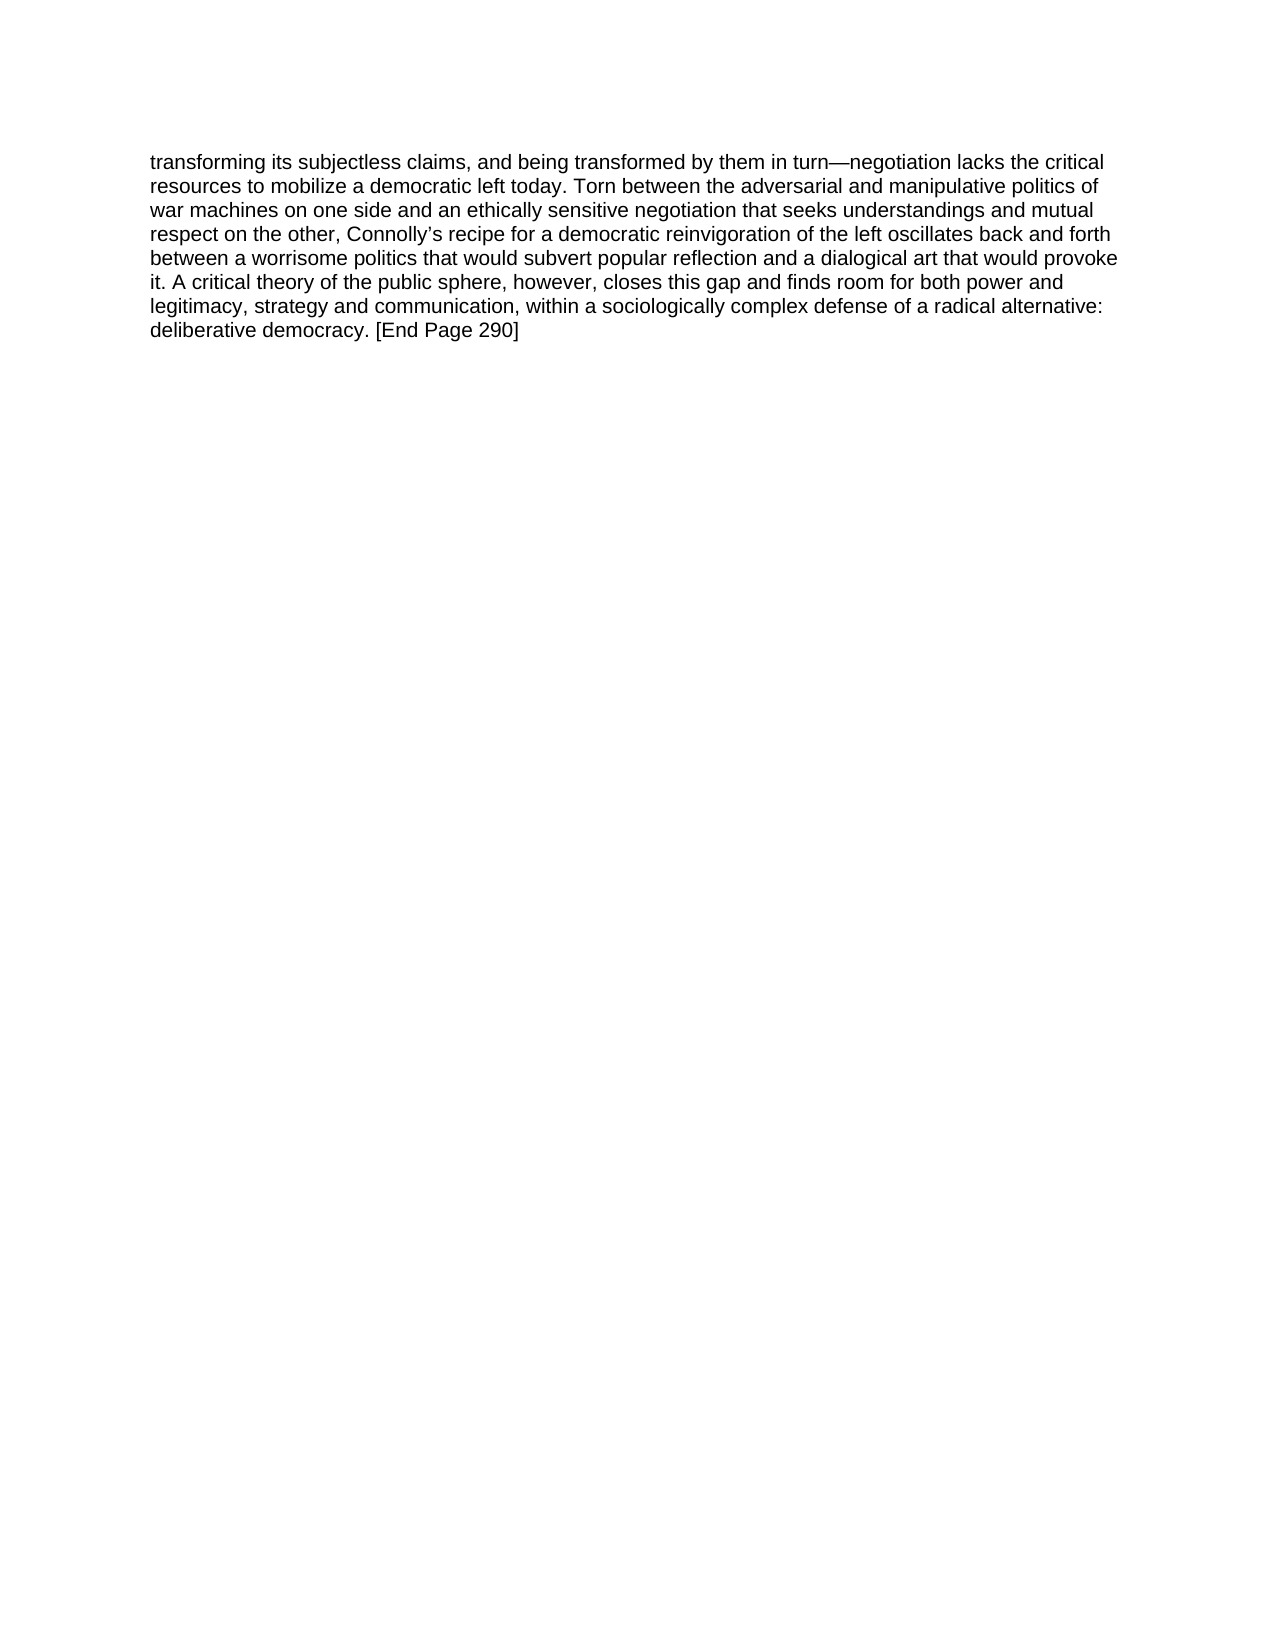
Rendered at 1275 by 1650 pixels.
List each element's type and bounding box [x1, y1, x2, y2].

text [150, 150, 1125, 342]
